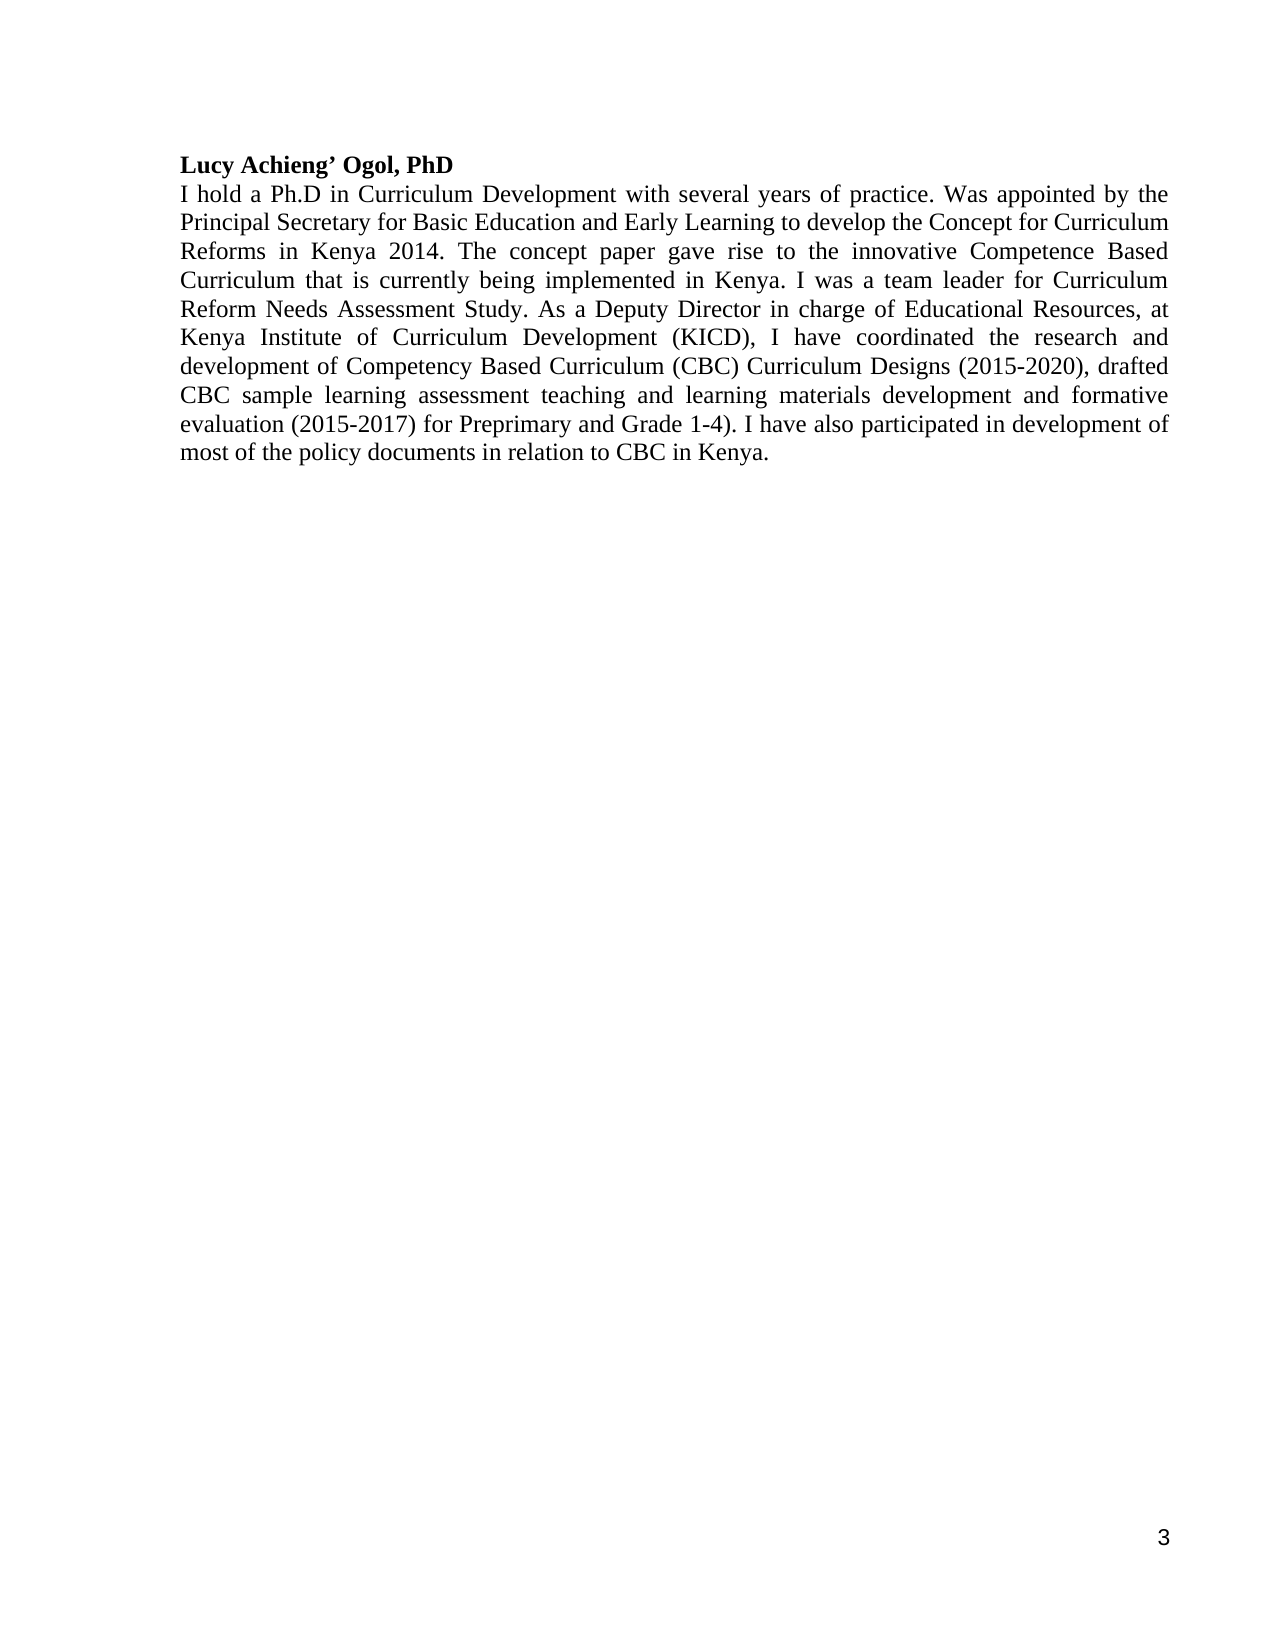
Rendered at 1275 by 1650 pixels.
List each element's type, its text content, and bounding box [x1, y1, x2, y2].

list I hold a Ph.D in Curriculum Development with several years of practice. Was appointed by the Principal Secretary for Basic Education and Early Learning to develop the Concept for Curriculum Reforms in Kenya 2014. The concept paper gave rise to the innovative Competence Based Curriculum that is currently being implemented in Kenya. I was a team leader for Curriculum Reform Needs Assessment Study. As a Deputy Director in charge of Educational Resources, at Kenya Institute of Curriculum Development (KICD), I have coordinated the research and development of Competency Based Curriculum (CBC) Curriculum Designs (2015-2020), drafted CBC sample learning assessment teaching and learning materials development and formative evaluation (2015-2017) for Preprimary and Grade 1-4). I have also participated in development of most of the policy documents in relation to CBC in Kenya. [180, 179, 1170, 466]
list Lucy Achieng’ Ogol, PhD [180, 150, 1170, 179]
